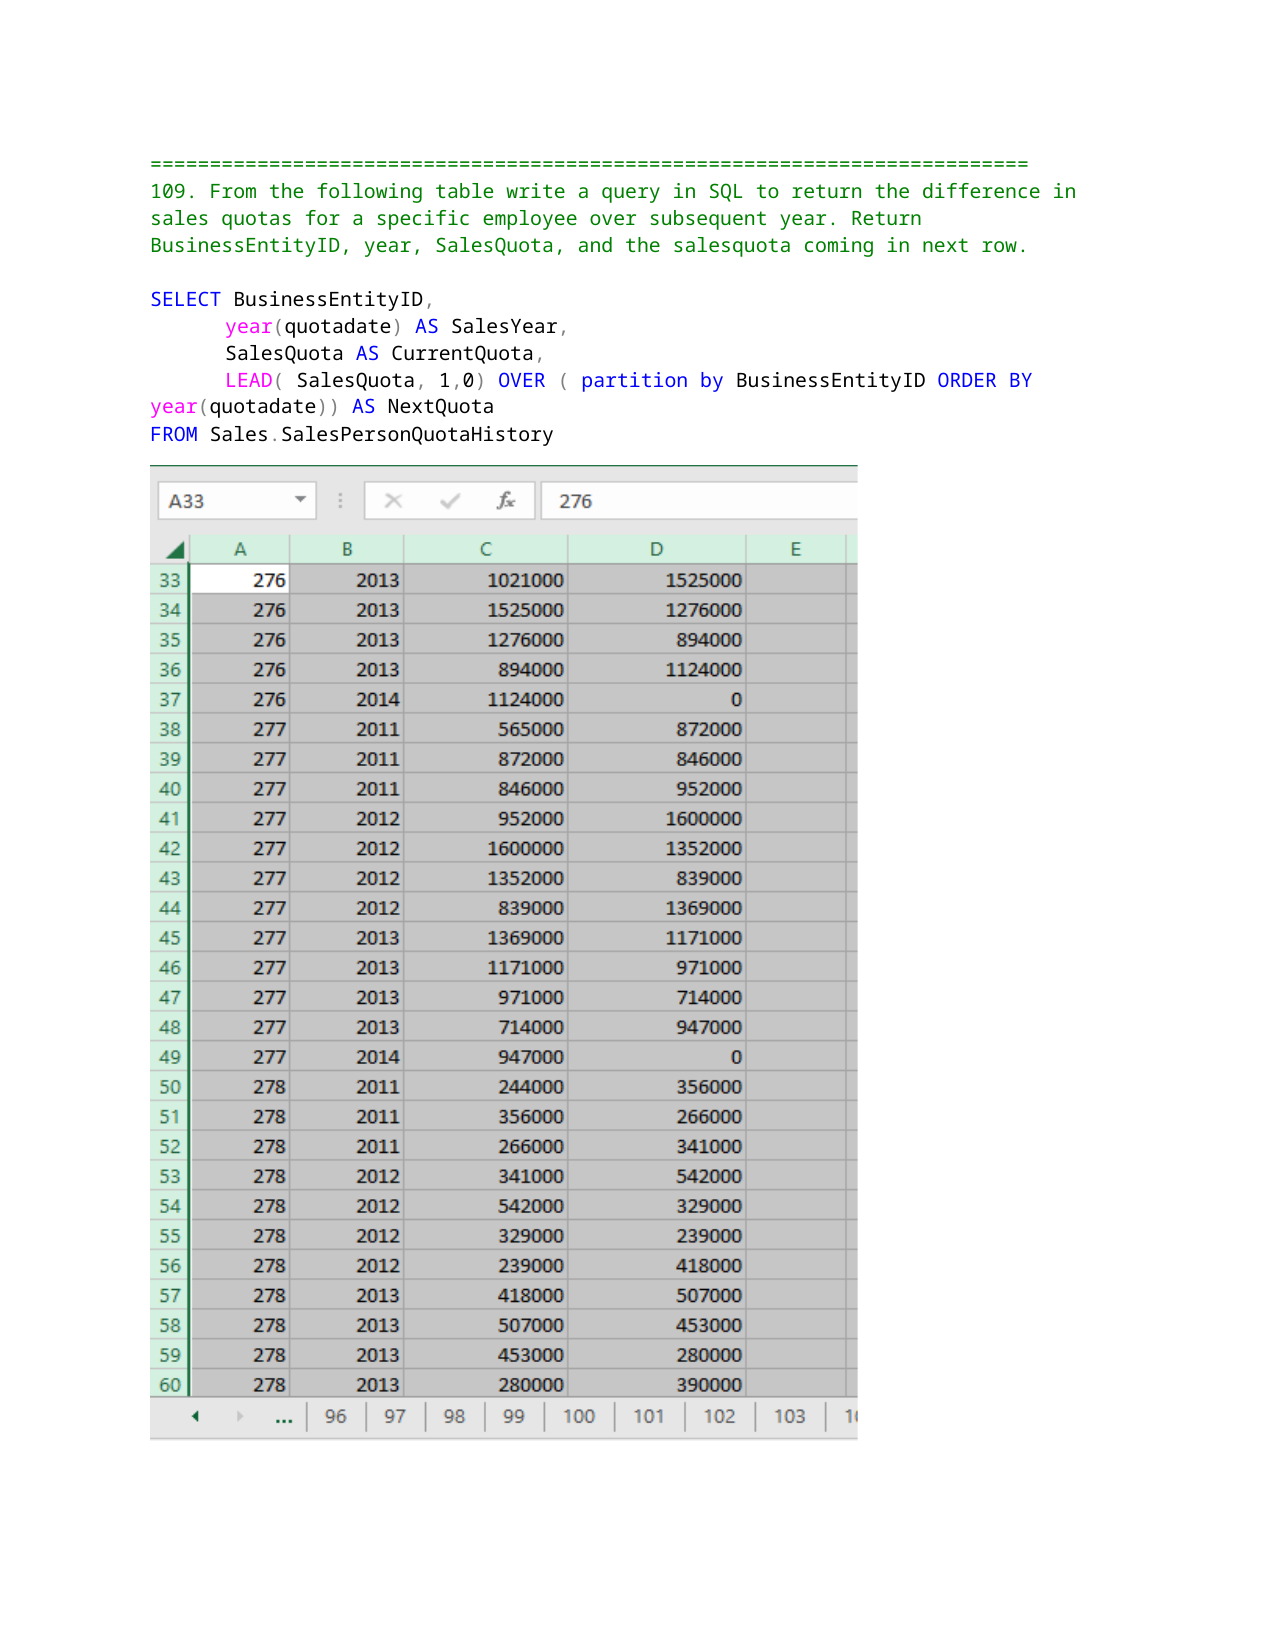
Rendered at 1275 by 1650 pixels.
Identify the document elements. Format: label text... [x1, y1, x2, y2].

picture [150, 465, 858, 1441]
text 109. From the following table write a query in SQL to return the difference in sales quotas for a specific employee over subsequent year. Return BusinessEntityID, year, SalesQuota, and the salesquota coming in next row. [150, 177, 1125, 258]
text LEAD( SalesQuota, 1,0) OVER ( partition by BusinessEntityID ORDER BY year(quotadate)) AS NextQuota [150, 366, 1125, 420]
text FROM Sales.SalesPersonQuotaHistory [150, 420, 1125, 447]
text SELECT BusinessEntityID, [150, 285, 1125, 312]
text SalesQuota AS CurrentQuota, [150, 339, 1125, 366]
text year(quotadate) AS SalesYear, [150, 312, 1125, 339]
text ========================================================================== [150, 150, 1125, 177]
